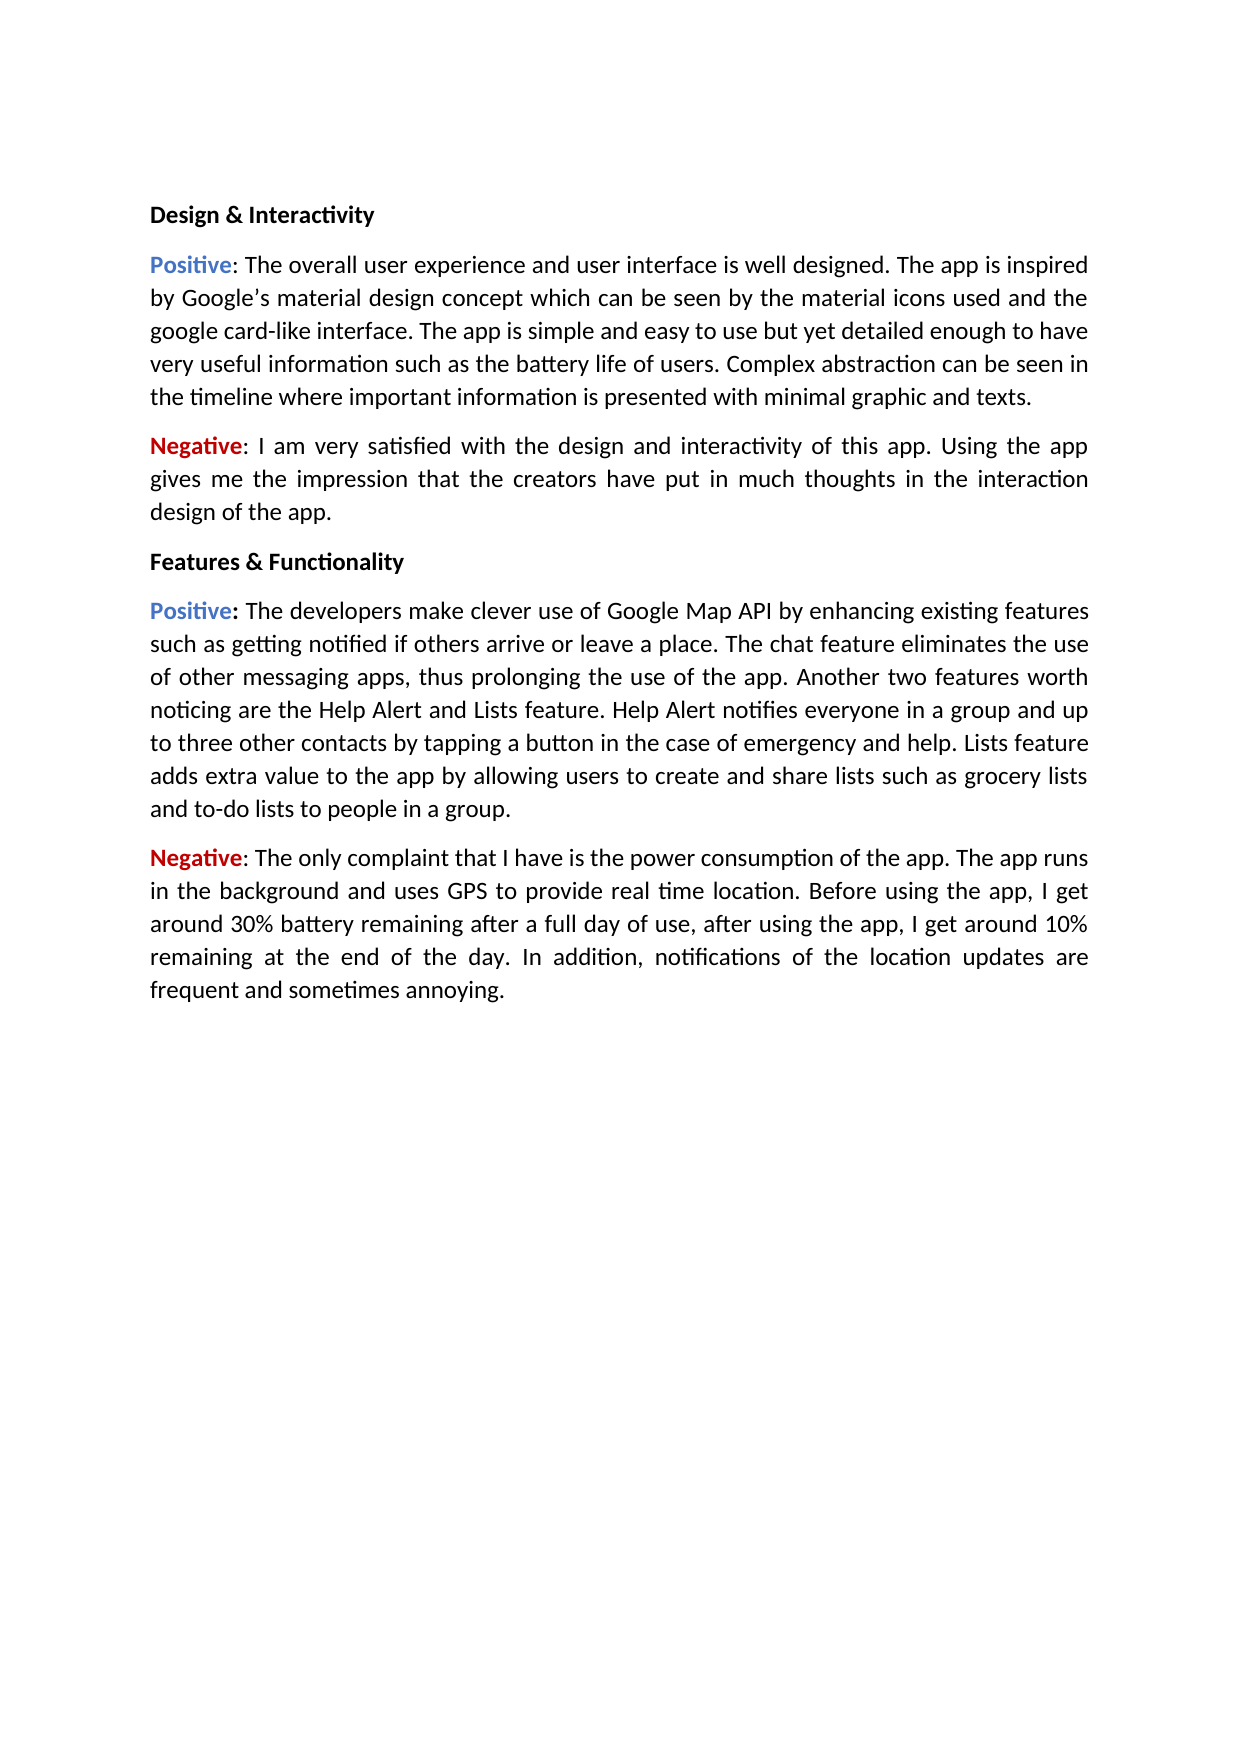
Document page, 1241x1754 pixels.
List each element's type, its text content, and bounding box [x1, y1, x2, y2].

text Design & Interactivity [150, 199, 1090, 230]
text Features & Functionality [150, 546, 1090, 576]
text Positive: The overall user experience and user interface is well designed. The app is inspired by Google’s material design concept which can be seen by the material icons used and the google card-like interface. The app is simple and easy to use but yet detailed enough to have very useful information such as the battery life of users. Complex abstraction can be seen in the timeline where important information is presented with minimal graphic and texts. [150, 249, 1090, 411]
text Negative: I am very satisfied with the design and interactivity of this app. Using the app gives me the impression that the creators have put in much thoughts in the interaction design of the app. [150, 430, 1090, 527]
text Positive: The developers make clever use of Google Map API by enhancing existing features such as getting notified if others arrive or leave a place. The chat feature eliminates the use of other messaging apps, thus prolonging the use of the app. Another two features worth noticing are the Help Alert and Lists feature. Help Alert notifies everyone in a group and up to three other contacts by tapping a button in the case of emergency and help. Lists feature adds extra value to the app by allowing users to create and share lists such as grocery lists and to-do lists to people in a group. [150, 595, 1090, 823]
text Negative: The only complaint that I have is the power consumption of the app. The app runs in the background and uses GPS to provide real time location. Before using the app, I get around 30% battery remaining after a full day of use, after using the app, I get around 10% remaining at the end of the day. In addition, notifications of the location updates are frequent and sometimes annoying. [150, 842, 1090, 1005]
